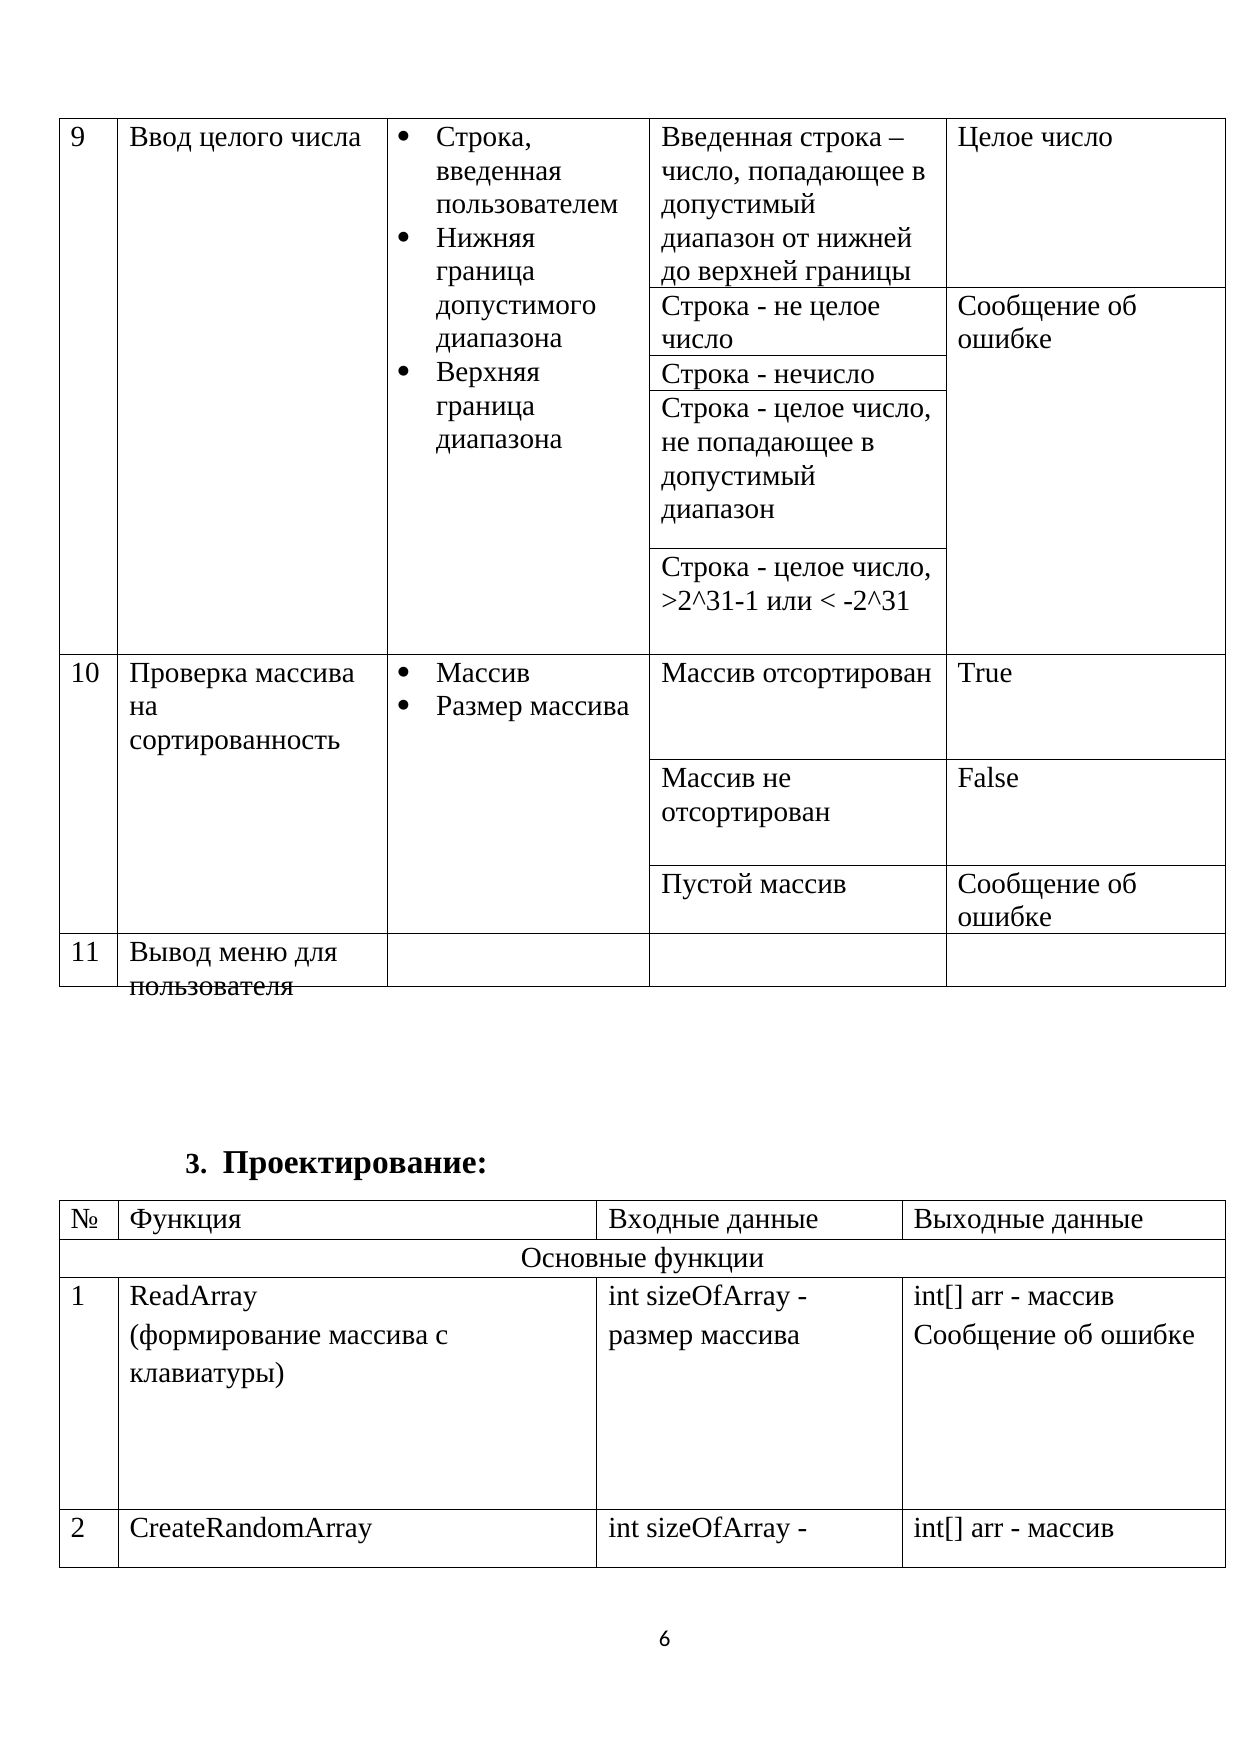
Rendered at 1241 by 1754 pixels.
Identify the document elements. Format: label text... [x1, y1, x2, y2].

table_cell int sizeOfArray - размер массива [597, 1278, 902, 1509]
table_cell False [947, 760, 1225, 865]
table_cell Ввод целого числа [118, 119, 387, 654]
table_cell Массив Размер массива [388, 655, 649, 933]
table_cell 11 [60, 934, 117, 986]
table_cell int[] arr - массив [903, 1510, 1225, 1567]
table_cell int[] arr - массив Сообщение об ошибке [903, 1278, 1225, 1509]
table_cell Вывод меню для пользователя [118, 934, 387, 986]
table_header Функция [119, 1201, 596, 1239]
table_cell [388, 119, 649, 654]
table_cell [119, 1510, 596, 1567]
table_header № [60, 1201, 118, 1239]
table_cell Массив не отсортирован [650, 760, 946, 865]
table_cell Сообщение об ошибке [947, 866, 1225, 933]
table_cell ReadArray (формирование массива с клавиатуры) [119, 1278, 596, 1509]
table_cell Сообщение об ошибке [947, 288, 1225, 654]
table_cell Строка - нечисло [650, 356, 946, 389]
table_cell Пустой массив [650, 866, 946, 933]
table_cell 9 [60, 119, 117, 654]
list Проектирование: [185, 1143, 1181, 1181]
table_cell [650, 934, 946, 986]
table_cell 10 [60, 655, 117, 933]
table_header Выходные данные [903, 1201, 1225, 1239]
table_cell Строка - целое число, >2^31-1 или < -2^31 [650, 549, 946, 654]
table_cell [947, 934, 1225, 986]
table_cell Основные функции [60, 1240, 1225, 1277]
table_cell 1 [60, 1278, 118, 1509]
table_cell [597, 1510, 902, 1567]
table_cell Проверка массива на сортированность [118, 655, 387, 933]
table_cell Строка - целое число, не попадающее в допустимый диапазон [650, 391, 946, 548]
table_cell Массив отсортирован [650, 655, 946, 759]
table_cell Целое число [947, 119, 1225, 287]
table_cell Строка - не целое число [650, 288, 946, 355]
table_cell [650, 119, 946, 287]
table_cell [388, 934, 649, 986]
table_cell True [947, 655, 1225, 759]
table_cell 2 [60, 1510, 118, 1567]
table_header Входные данные [597, 1201, 902, 1239]
